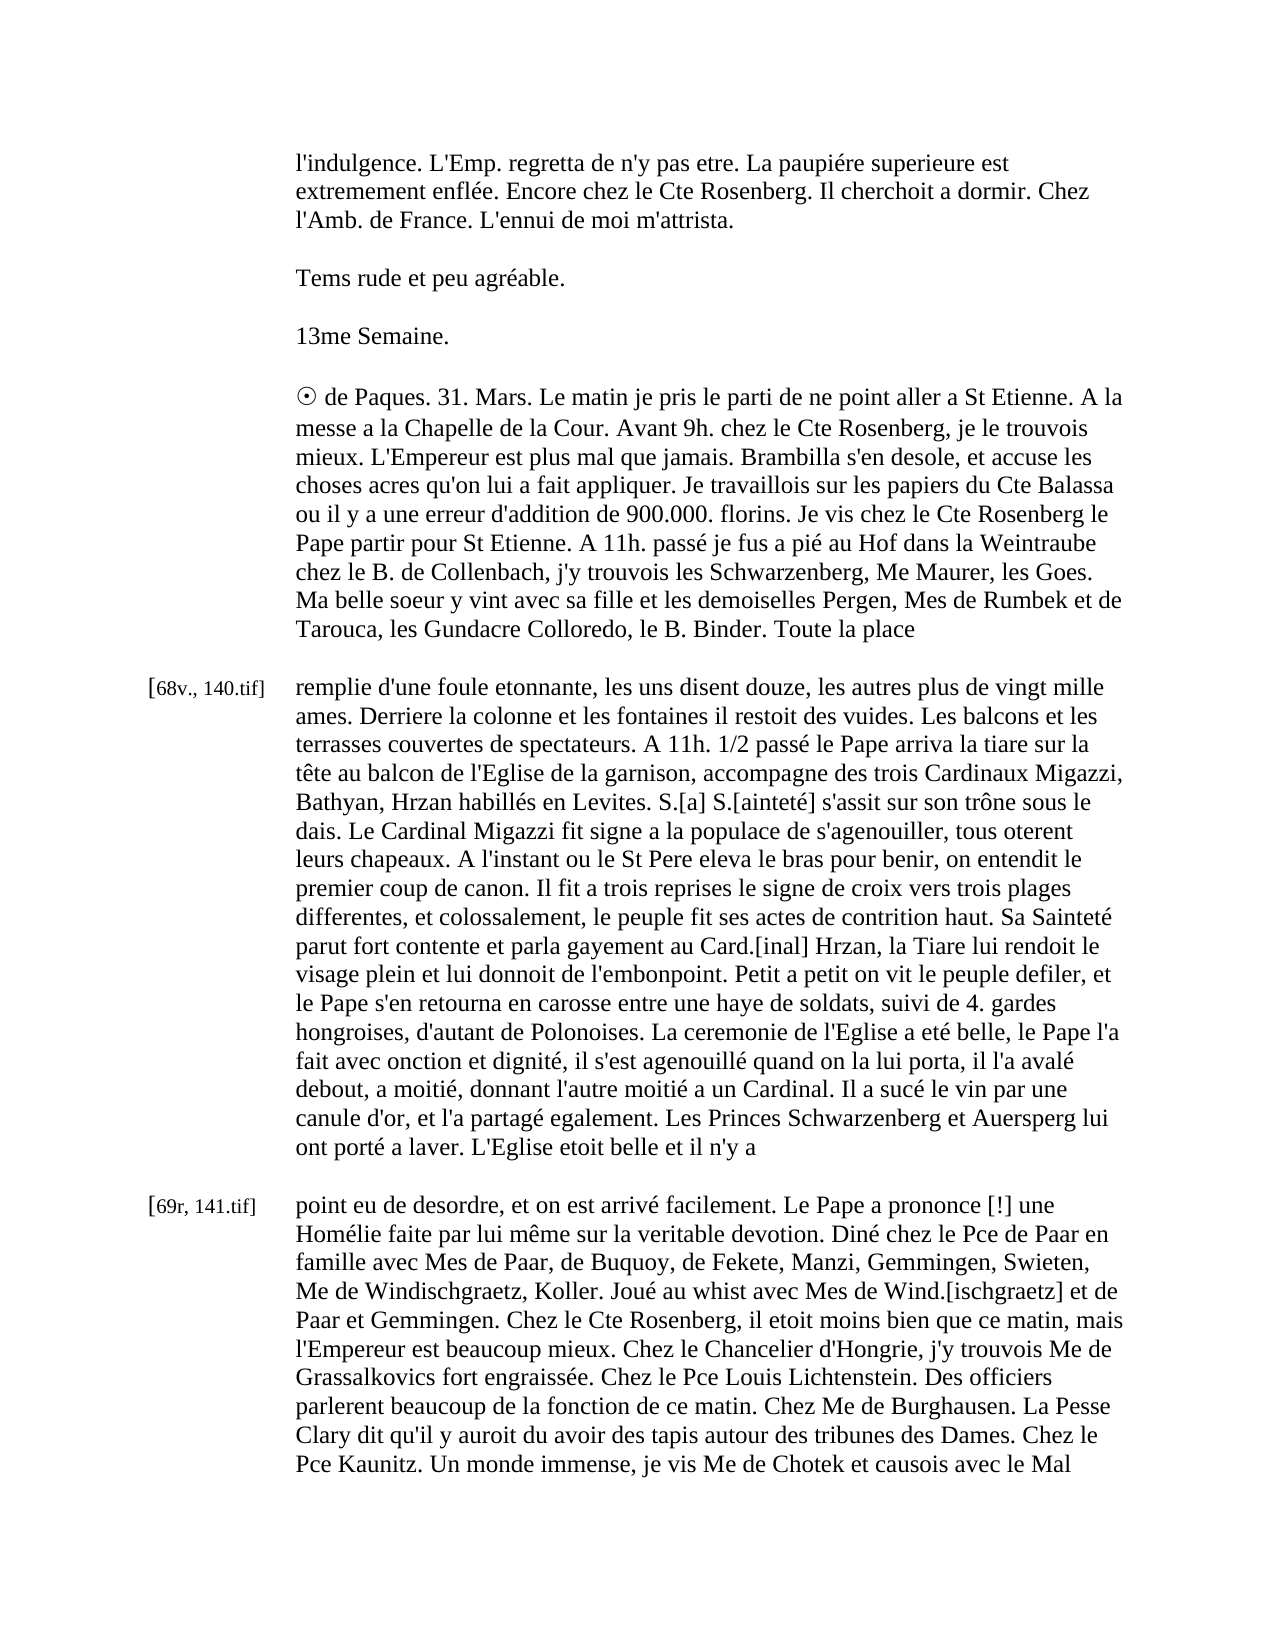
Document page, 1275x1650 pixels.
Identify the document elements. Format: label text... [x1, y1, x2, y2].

text 13me Semaine. [148, 321, 1127, 350]
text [148, 148, 1127, 234]
text ☉ de Paques. 31. Mars. Le matin je pris le parti de ne point aller a St Etienne. A la messe a la Chapelle de la Cour. Avant 9h. chez le Cte Rosenberg, je le trouvois mieux. L'Empereur est plus mal que jamais. Brambilla s'en desole, et accuse les choses acres qu'on lui a fait appliquer. Je travaillois sur les papiers du Cte Balassa ou il y a une erreur d'addition de 900.000. florins. Je vis chez le Cte Rosenberg le Pape partir pour St Etienne. A 11h. passé je fus a pié au Hof dans la Weintraube chez le B. de Collenbach, j'y trouvois les Schwarzenberg, Me Maurer, les Goes. Ma belle soeur y vint avec sa fille et les demoiselles Pergen, Mes de Rumbek et de Tarouca, les Gundacre Colloredo, le B. Binder. Toute la place [148, 379, 1127, 643]
text [68v., 140.tif] remplie d'une foule etonnante, les uns disent douze, les autres plus de vingt mille ames. Derriere la colonne et les fontaines il restoit des vuides. Les balcons et les terrasses couvertes de spectateurs. A 11h. 1/2 passé le Pape arriva la tiare sur la tête au balcon de l'Eglise de la garnison, accompagne des trois Cardinaux Migazzi, Bathyan, Hrzan habillés en Levites. S.[a] S.[ainteté] s'assit sur son trône sous le dais. Le Cardinal Migazzi fit signe a la populace de s'agenouiller, tous oterent leurs chapeaux. A l'instant ou le St Pere eleva le bras pour benir, on entendit le premier coup de canon. Il fit a trois reprises le signe de croix vers trois plages differentes, et colossalement, le peuple fit ses actes de contrition haut. Sa Sainteté parut fort contente et parla gayement au Card.[inal] Hrzan, la Tiare lui rendoit le visage plein et lui donnoit de l'embonpoint. Petit a petit on vit le peuple defiler, et le Pape s'en retourna en carosse entre une haye de soldats, suivi de 4. gardes hongroises, d'autant de Polonoises. La ceremonie de l'Eglise a eté belle, le Pape l'a fait avec onction et dignité, il s'est agenouillé quand on la lui porta, il l'a avalé debout, a moitié, donnant l'autre moitié a un Cardinal. Il a sucé le vin par une canule d'or, et l'a partagé egalement. Les Princes Schwarzenberg et Auersperg lui ont porté a laver. L'Eglise etoit belle et il n'y a [148, 672, 1127, 1161]
text Tems rude et peu agréable. [148, 263, 1127, 292]
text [148, 1190, 1127, 1477]
